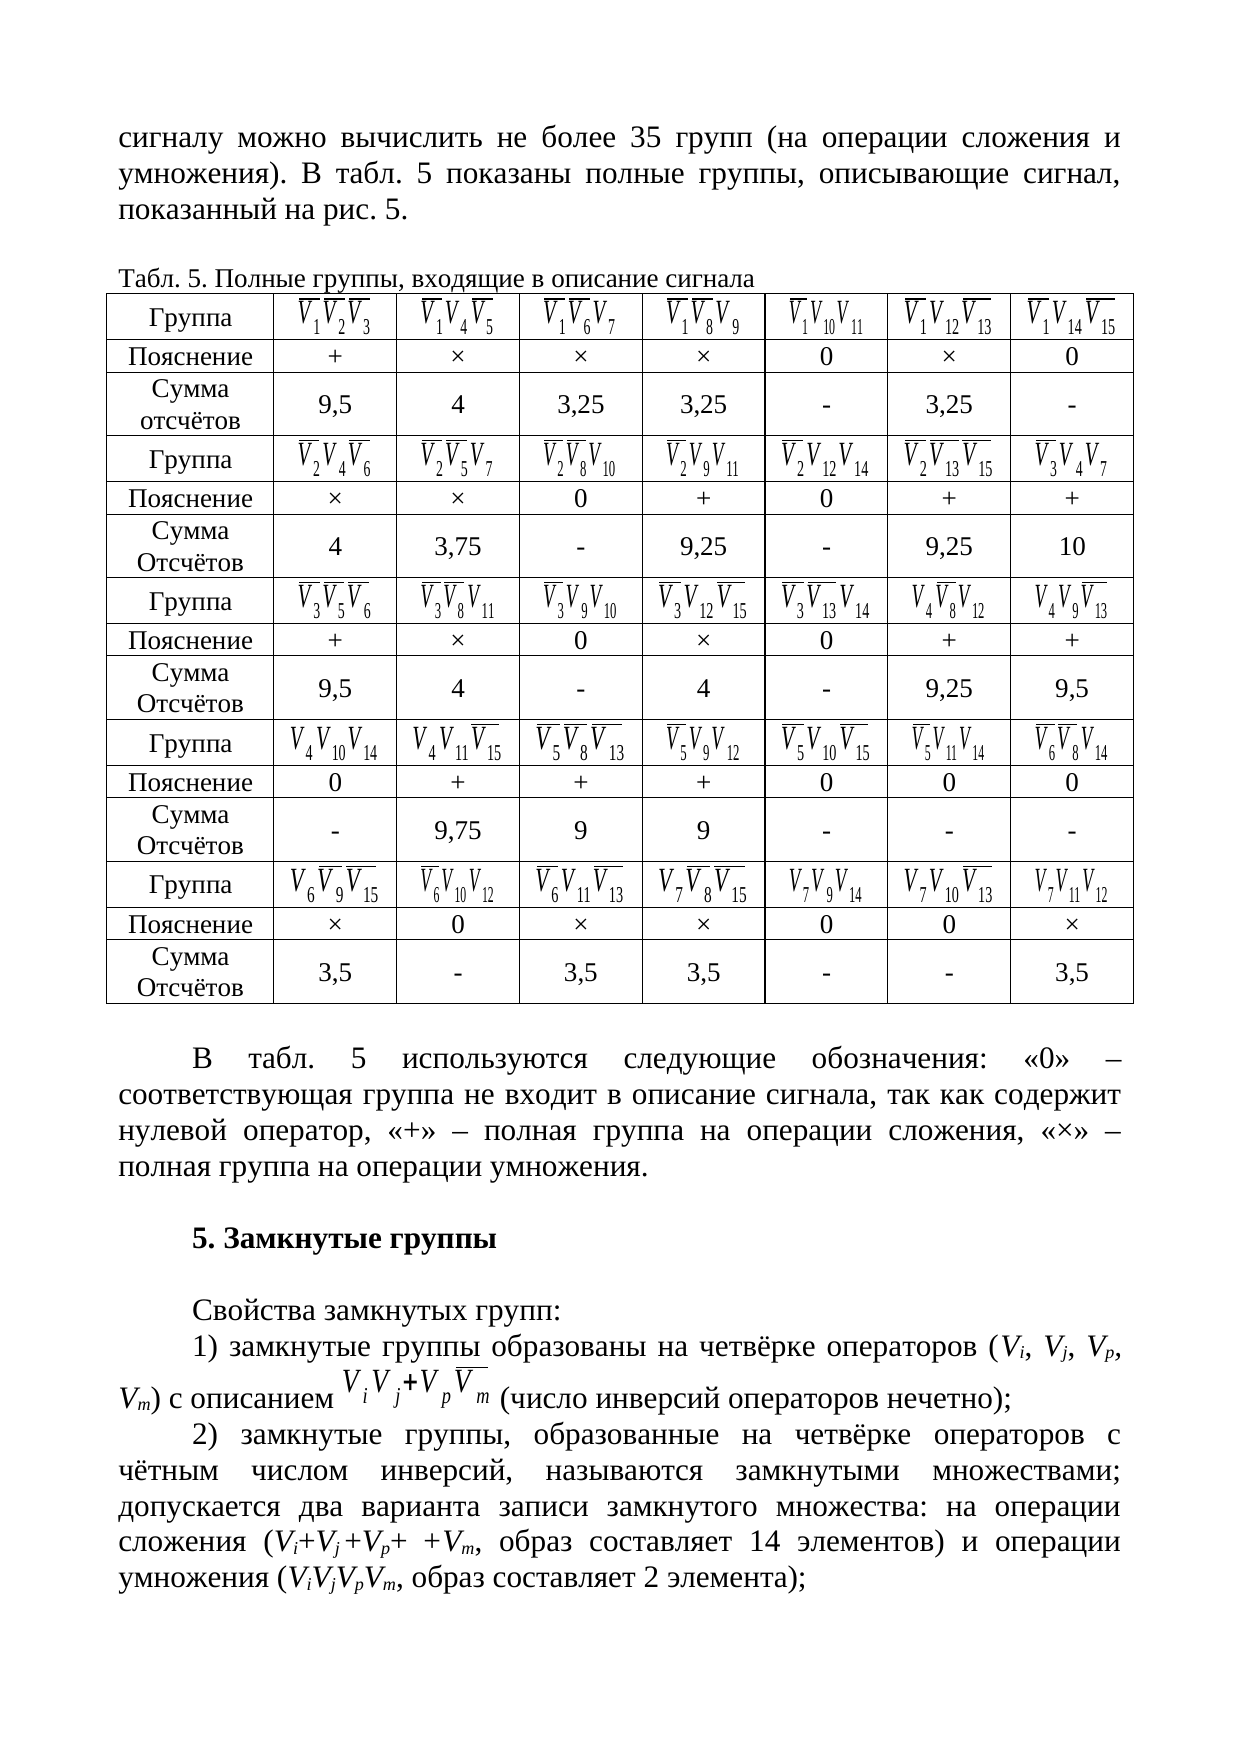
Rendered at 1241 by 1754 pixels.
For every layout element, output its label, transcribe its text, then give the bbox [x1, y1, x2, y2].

table_cell [888, 436, 1010, 481]
table_cell × [397, 340, 519, 372]
table_cell 0 [1011, 766, 1133, 797]
table_cell × [274, 908, 396, 939]
table_cell 9,25 [643, 515, 764, 577]
table_cell 0 [397, 908, 519, 939]
table_cell - [1011, 798, 1133, 861]
table_cell 4 [397, 373, 519, 435]
table_cell 0 [520, 624, 642, 655]
text Свойства замкнутых групп: [118, 1291, 1122, 1327]
table_cell [274, 862, 396, 907]
text 5. Замкнутые группы [118, 1219, 1122, 1255]
table_cell 3,25 [643, 373, 764, 435]
table_cell × [520, 908, 642, 939]
table_cell - [888, 940, 1010, 1002]
table_cell Группа [107, 720, 273, 765]
table_cell × [397, 482, 519, 513]
table_cell - [766, 515, 887, 577]
text 2) замкнутые группы, образованные на четвёрке операторов с чётным числом инверсий, называются замкнутыми множествами; допускается два варианта записи замкнутого множества: на операции сложения (Vi+Vj +Vp+ +Vm, образ составляет 14 элементов) и операции умножения (ViVjVpVm, образ составляет 2 элемента); [118, 1415, 1122, 1594]
table_cell [766, 436, 887, 481]
table_cell 3,5 [520, 940, 642, 1002]
table_cell [643, 578, 764, 623]
table_cell Сумма Отсчётов [107, 940, 273, 1002]
table_cell × [643, 624, 764, 655]
table_cell × [274, 482, 396, 513]
table_cell + [643, 766, 764, 797]
table_cell 9,5 [1011, 656, 1133, 719]
table_cell [274, 436, 396, 481]
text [118, 118, 1122, 226]
table_cell - [397, 940, 519, 1002]
table_cell + [274, 624, 396, 655]
table_cell × [888, 340, 1010, 372]
table_cell + [274, 340, 396, 372]
table_cell [274, 720, 396, 765]
table_cell 9,25 [888, 656, 1010, 719]
table_cell [520, 720, 642, 765]
table_cell + [1011, 482, 1133, 513]
table_cell Группа [107, 436, 273, 481]
table_cell 3,5 [1011, 940, 1133, 1002]
table_cell 4 [397, 656, 519, 719]
table_cell [397, 862, 519, 907]
table_cell [643, 720, 764, 765]
table_cell - [888, 798, 1010, 861]
table_header Группа [107, 294, 273, 339]
table_cell 0 [1011, 340, 1133, 372]
table_cell [397, 578, 519, 623]
table_cell [766, 862, 887, 907]
table_cell Пояснение [107, 482, 273, 513]
table_cell 9,5 [274, 656, 396, 719]
table_cell [1011, 436, 1133, 481]
table_cell 9,5 [274, 373, 396, 435]
table_cell + [1011, 624, 1133, 655]
table_cell Сумма отсчётов [107, 373, 273, 435]
table_cell × [1011, 908, 1133, 939]
table_header [643, 294, 764, 339]
table_header [397, 294, 519, 339]
table_cell Пояснение [107, 766, 273, 797]
table_cell [888, 720, 1010, 765]
table_cell 4 [274, 515, 396, 577]
table_cell [766, 720, 887, 765]
table_cell [397, 436, 519, 481]
table_header [1011, 294, 1133, 339]
table_cell 4 [643, 656, 764, 719]
table_cell + [643, 482, 764, 513]
table_cell + [888, 482, 1010, 513]
table_cell - [766, 373, 887, 435]
table_cell 0 [766, 482, 887, 513]
table_cell 3,25 [888, 373, 1010, 435]
table_cell 0 [766, 624, 887, 655]
table_cell 3,75 [397, 515, 519, 577]
text 1) замкнутые группы образованы на четвёрке операторов (Vi, Vj, Vp, Vm) с описанием (число инверсий операторов нечетно); [118, 1327, 1122, 1415]
table_cell 3,5 [274, 940, 396, 1002]
table_header [520, 294, 642, 339]
table_cell Группа [107, 578, 273, 623]
text В табл. 5 используются следующие обозначения: «0» – соответствующая группа не входит в описание сигнала, так как содержит нулевой оператор, «+» – полная группа на операции сложения, «×» – полная группа на операции умножения. [118, 1039, 1122, 1183]
table_cell - [766, 798, 887, 861]
table_cell [888, 862, 1010, 907]
table_cell Сумма Отсчётов [107, 515, 273, 577]
table_cell [766, 578, 887, 623]
table_header [766, 294, 887, 339]
table_cell 10 [1011, 515, 1133, 577]
table_cell + [520, 766, 642, 797]
table_cell 0 [766, 908, 887, 939]
table_cell Сумма Отсчётов [107, 656, 273, 719]
table_cell - [766, 656, 887, 719]
table_cell [1011, 720, 1133, 765]
table_cell [520, 436, 642, 481]
table_header [888, 294, 1010, 339]
table_cell 0 [888, 908, 1010, 939]
table_cell - [520, 656, 642, 719]
table_cell [643, 862, 764, 907]
table_cell - [1011, 373, 1133, 435]
table_cell 0 [520, 482, 642, 513]
table_cell - [766, 940, 887, 1002]
table_cell 9,25 [888, 515, 1010, 577]
table_cell 0 [888, 766, 1010, 797]
table_cell 0 [766, 340, 887, 372]
table_cell Пояснение [107, 908, 273, 939]
table_cell Сумма Отсчётов [107, 798, 273, 861]
table_cell Пояснение [107, 340, 273, 372]
table_cell [397, 720, 519, 765]
table_cell [888, 578, 1010, 623]
table_header [274, 294, 396, 339]
table_cell - [520, 515, 642, 577]
table_cell [520, 578, 642, 623]
table_cell 3,5 [643, 940, 764, 1002]
table_cell [643, 436, 764, 481]
table_cell 9,75 [397, 798, 519, 861]
table_cell [1011, 862, 1133, 907]
table_cell Пояснение [107, 624, 273, 655]
table_cell 0 [274, 766, 396, 797]
table_cell 3,25 [520, 373, 642, 435]
table_cell × [397, 624, 519, 655]
table_cell 9 [520, 798, 642, 861]
table_cell + [397, 766, 519, 797]
table_cell 0 [766, 766, 887, 797]
table_cell - [274, 798, 396, 861]
table_cell [520, 862, 642, 907]
table_cell Группа [107, 862, 273, 907]
table_cell × [643, 340, 764, 372]
table_cell × [520, 340, 642, 372]
table_cell + [888, 624, 1010, 655]
text Табл. 5. Полные группы, входящие в описание сигнала [118, 262, 1122, 293]
table_cell [274, 578, 396, 623]
table_cell [1011, 578, 1133, 623]
table_cell × [643, 908, 764, 939]
table_cell 9 [643, 798, 764, 861]
